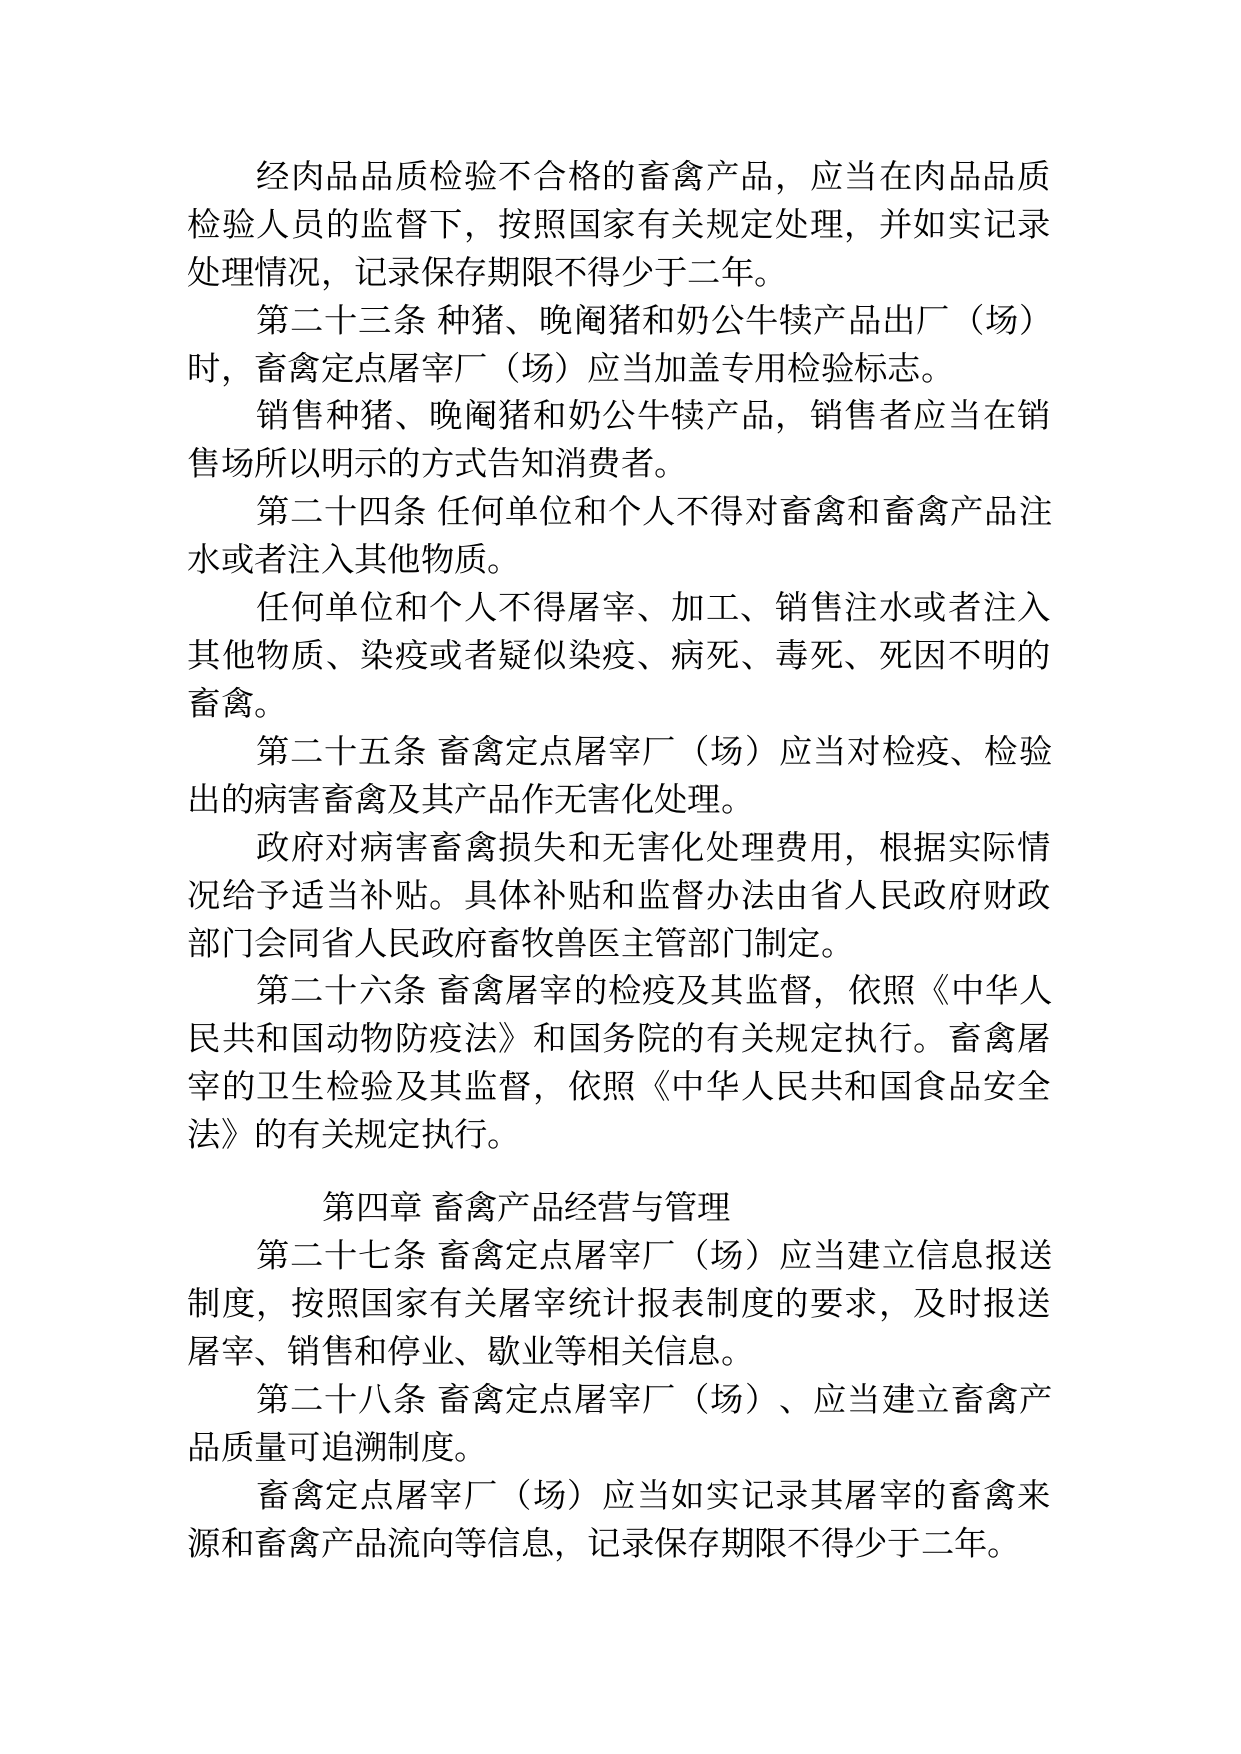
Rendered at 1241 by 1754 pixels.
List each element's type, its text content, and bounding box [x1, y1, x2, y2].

text 任何单位和个人不得屠宰、加工、销售注水或者注入其他物质、染疫或者疑似染疫、病死、毒死、死因不明的畜禽。 [187, 581, 1053, 725]
text 经肉品品质检验不合格的畜禽产品，应当在肉品品质检验人员的监督下，按照国家有关规定处理，并如实记录处理情况，记录保存期限不得少于二年。 [187, 150, 1053, 294]
text 第四章 畜禽产品经营与管理 [187, 1181, 1053, 1229]
text 第二十四条 任何单位和个人不得对畜禽和畜禽产品注水或者注入其他物质。 [187, 485, 1053, 581]
text 销售种猪、晚阉猪和奶公牛犊产品，销售者应当在销售场所以明示的方式告知消费者。 [187, 389, 1053, 485]
text 第二十七条 畜禽定点屠宰厂（场）应当建立信息报送制度，按照国家有关屠宰统计报表制度的要求，及时报送屠宰、销售和停业、歇业等相关信息。 [187, 1229, 1053, 1373]
text 第二十六条 畜禽屠宰的检疫及其监督，依照《中华人民共和国动物防疫法》和国务院的有关规定执行。畜禽屠宰的卫生检验及其监督，依照《中华人民共和国食品安全法》的有关规定执行。 [187, 964, 1053, 1156]
text 第二十五条 畜禽定点屠宰厂（场）应当对检疫、检验出的病害畜禽及其产品作无害化处理。 [187, 725, 1053, 821]
text 第二十八条 畜禽定点屠宰厂（场）、应当建立畜禽产品质量可追溯制度。 [187, 1373, 1053, 1469]
text 第二十三条 种猪、晚阉猪和奶公牛犊产品出厂（场）时，畜禽定点屠宰厂（场）应当加盖专用检验标志。 [187, 294, 1053, 389]
text 畜禽定点屠宰厂（场）应当如实记录其屠宰的畜禽来源和畜禽产品流向等信息，记录保存期限不得少于二年。 [187, 1469, 1053, 1565]
text 政府对病害畜禽损失和无害化处理费用，根据实际情况给予适当补贴。具体补贴和监督办法由省人民政府财政部门会同省人民政府畜牧兽医主管部门制定。 [187, 821, 1053, 964]
